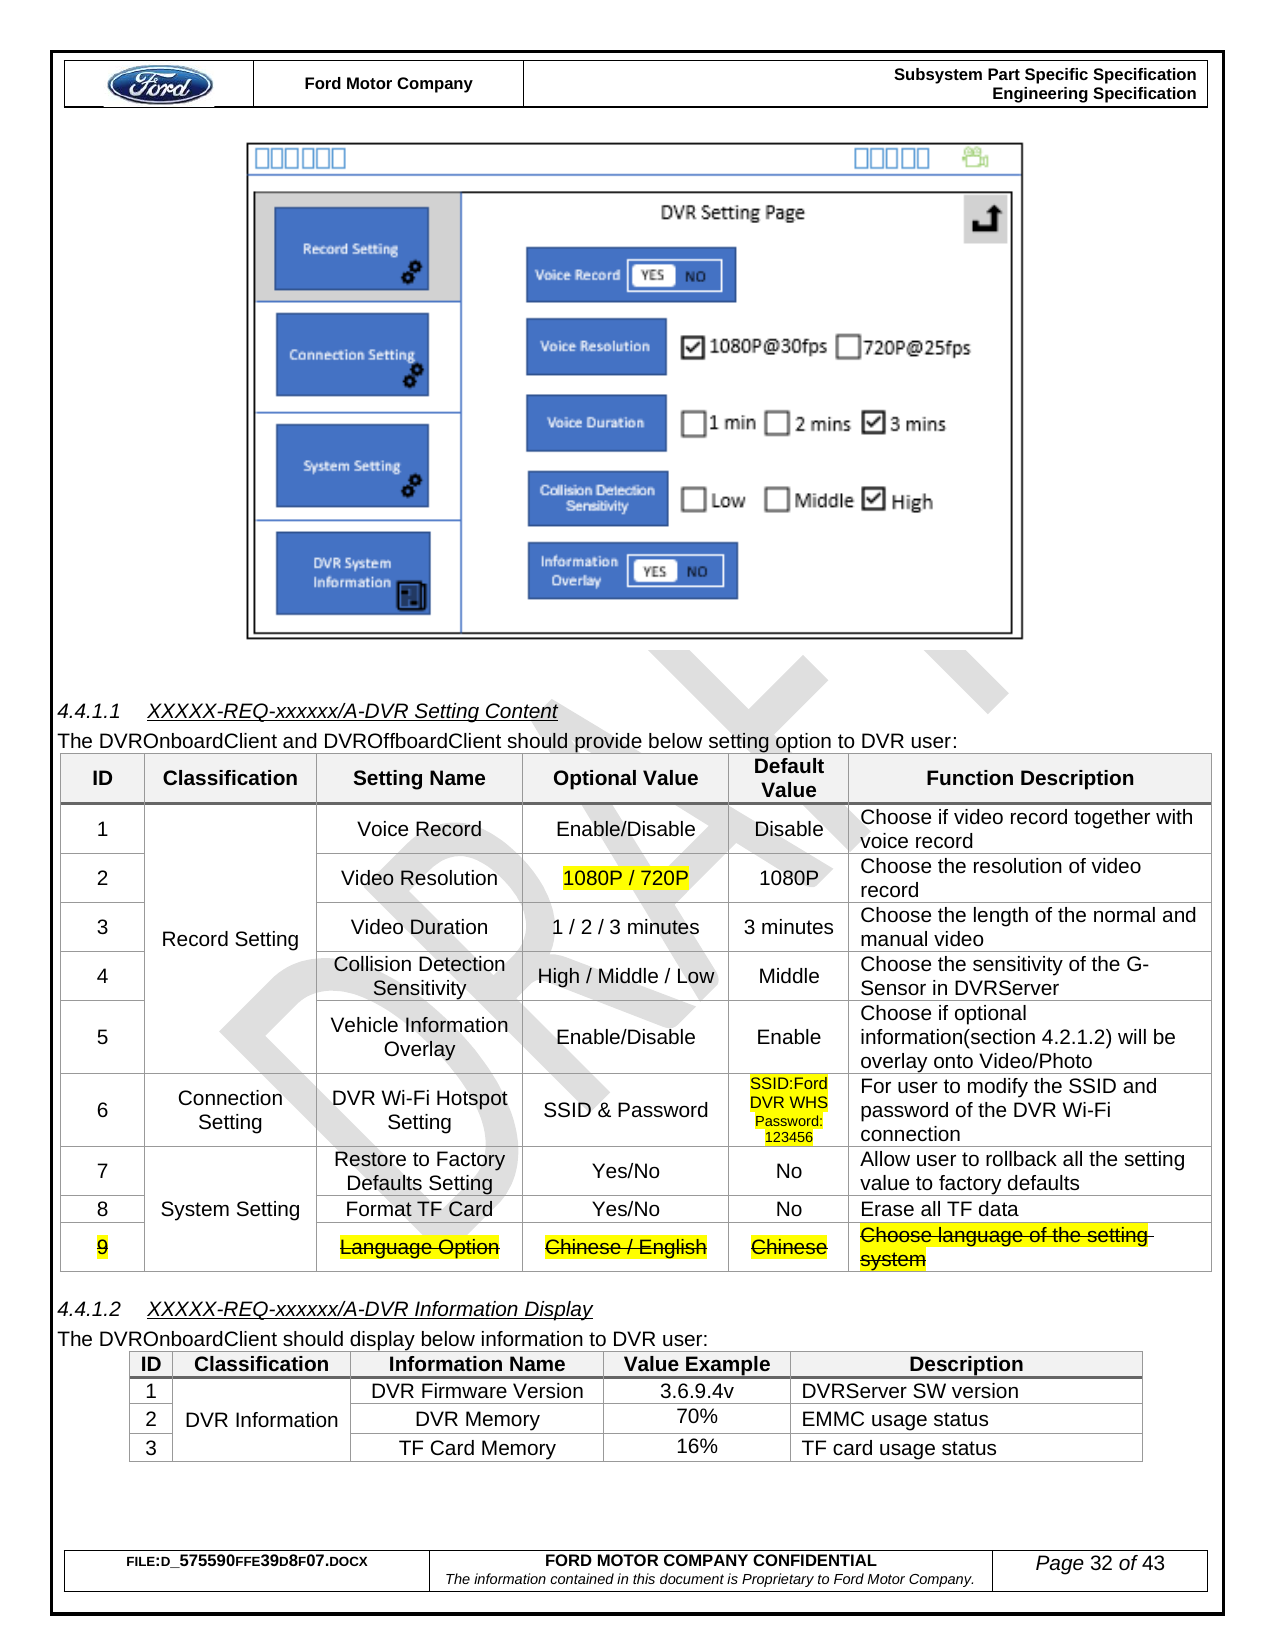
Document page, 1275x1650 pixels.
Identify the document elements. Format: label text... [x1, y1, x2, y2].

table_cell Collision Detection Sensitivity [317, 952, 522, 1000]
table_header Information Name [351, 1352, 603, 1376]
picture [240, 131, 1032, 650]
table_cell Yes/No [523, 1196, 728, 1222]
table_header Setting Name [317, 754, 522, 802]
table_cell 4 [61, 952, 144, 1000]
text The DVROnboardClient should display below information to DVR user: [57, 1327, 1215, 1351]
table_cell 6 [61, 1074, 144, 1146]
table_cell Record Setting [145, 805, 316, 1073]
table_cell Format TF Card [317, 1196, 522, 1222]
table_cell Chinese [729, 1223, 848, 1271]
table_cell Choose if optional information(section 4.2.1.2) will be overlay onto Video/Photo [849, 1001, 1211, 1073]
table_header Description [791, 1352, 1142, 1376]
subtitle XXXXX-REQ-xxxxxx/A-DVR Setting Content [57, 699, 1215, 723]
table_cell 1080P / 720P [523, 854, 728, 902]
table_cell 1080P [729, 854, 848, 902]
table_cell SSID:Ford DVR WHS Password: 123456 [813, 1074, 848, 1146]
table_cell Voice Record [317, 805, 522, 853]
table_cell High / Middle / Low [523, 952, 728, 1000]
table_cell Language Option [317, 1223, 522, 1271]
table_header Value Example [604, 1352, 790, 1376]
table_cell Vehicle Information Overlay [317, 1001, 522, 1073]
table_cell 3 minutes [729, 903, 848, 951]
table_cell Middle [729, 952, 848, 1000]
table_header Default Value [729, 754, 848, 802]
table_cell Choose language of the setting system [926, 1223, 1211, 1271]
table_cell 16% [604, 1434, 790, 1461]
table_cell 70% [604, 1404, 790, 1433]
table_cell Choose if video record together with voice record [849, 805, 1211, 853]
table_cell Video Duration [317, 903, 522, 951]
table_cell SSID & Password [523, 1074, 728, 1146]
table_cell No [729, 1147, 848, 1195]
table_cell TF card usage status [791, 1434, 1142, 1461]
table_header Classification [173, 1352, 350, 1376]
table_header Classification [145, 754, 316, 802]
table_cell Restore to Factory Defaults Setting [317, 1147, 522, 1195]
table_header Optional Value [523, 754, 728, 802]
table_cell Choose the resolution of video record [849, 854, 1211, 902]
table_cell Yes/No [523, 1147, 728, 1195]
table_cell Enable/Disable [523, 805, 728, 853]
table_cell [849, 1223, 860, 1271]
table_cell Video Resolution [317, 854, 522, 902]
table_cell System Setting [145, 1147, 316, 1271]
table_cell DVR Information [173, 1379, 350, 1461]
table_cell 2 [61, 854, 144, 902]
table_cell Enable [729, 1001, 848, 1073]
table_cell EMMC usage status [791, 1404, 1142, 1433]
subtitle XXXXX-REQ-xxxxxx/A-DVR Information Display [57, 1297, 1215, 1321]
table_cell 7 [61, 1147, 144, 1195]
table_cell Choose the sensitivity of the G-Sensor in DVRServer [849, 952, 1211, 1000]
table_cell DVR Memory [351, 1404, 603, 1433]
table_cell DVR Wi-Fi Hotspot Setting [317, 1074, 522, 1146]
table_cell 3 [130, 1434, 172, 1461]
table_header Function Description [849, 754, 1211, 802]
table_cell 1 [130, 1379, 172, 1403]
table_header ID [61, 754, 144, 802]
table_cell 1 [61, 805, 144, 853]
table_cell TF Card Memory [351, 1434, 603, 1461]
picture [103, 61, 215, 107]
table_cell Disable [729, 805, 848, 853]
table_cell 1 / 2 / 3 minutes [523, 903, 728, 951]
table_cell 5 [61, 1001, 144, 1073]
table_cell DVRServer SW version [791, 1379, 1142, 1403]
table_cell No [729, 1196, 848, 1222]
table_cell Erase all TF data [849, 1196, 1211, 1222]
table_cell Enable/Disable [523, 1001, 728, 1073]
table_cell SSID:Ford DVR WHS Password: 123456 [729, 1074, 765, 1146]
table_cell Chinese / English [523, 1223, 728, 1271]
table_cell 3.6.9.4v [604, 1379, 790, 1403]
text The DVROnboardClient and DVROffboardClient should provide below setting option to DVR user: [57, 729, 1215, 753]
table_cell 3 [61, 903, 144, 951]
table_cell For user to modify the SSID and password of the DVR Wi-Fi connection [849, 1074, 1211, 1146]
table_header ID [130, 1352, 172, 1376]
table_cell DVR Firmware Version [351, 1379, 603, 1403]
table_cell 9 [61, 1223, 144, 1271]
table_cell 8 [61, 1196, 144, 1222]
table_cell Choose the length of the normal and manual video [849, 903, 1211, 951]
table_cell 2 [130, 1404, 172, 1433]
table_cell Connection Setting [145, 1074, 316, 1146]
table_cell Allow user to rollback all the setting value to factory defaults [849, 1147, 1211, 1195]
